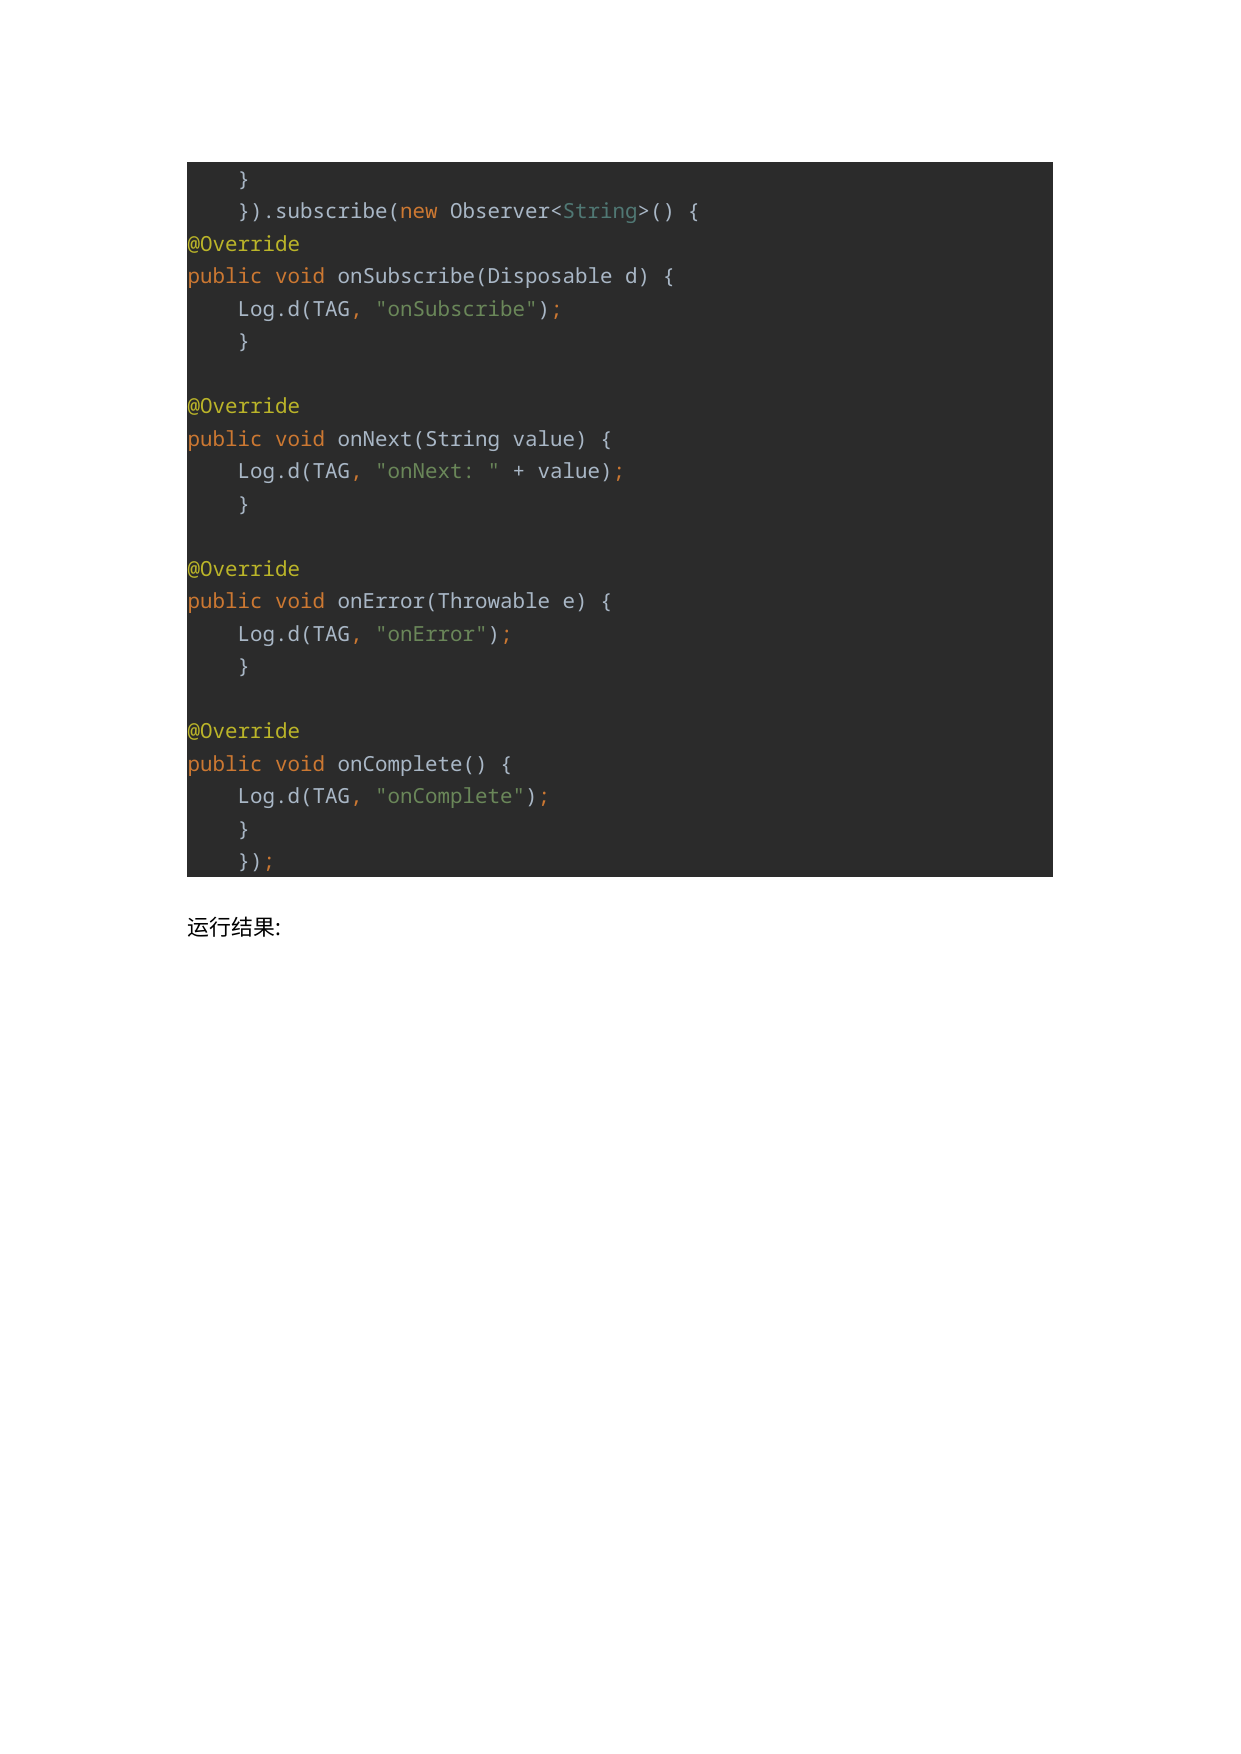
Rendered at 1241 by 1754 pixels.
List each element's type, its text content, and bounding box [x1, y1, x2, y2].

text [187, 162, 1053, 877]
text 运行结果: [187, 909, 1053, 942]
